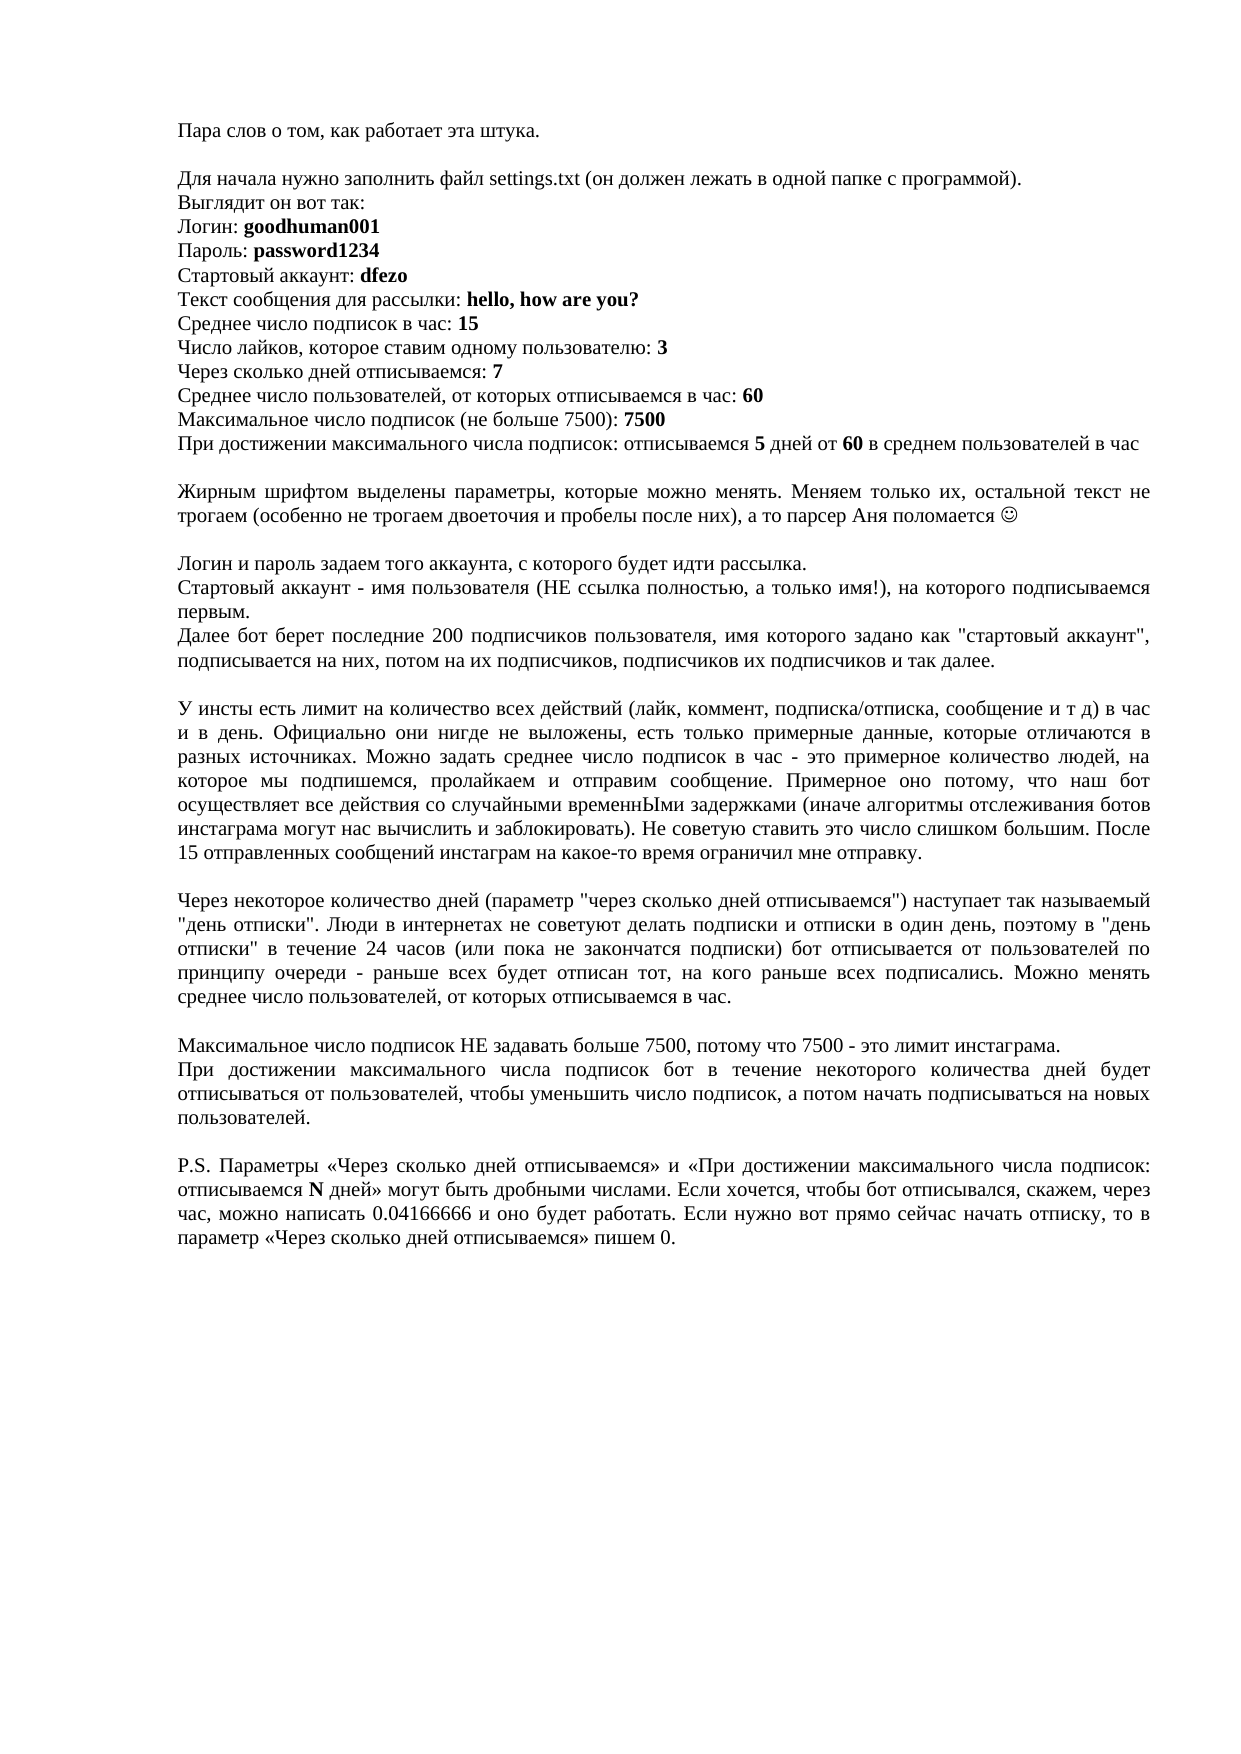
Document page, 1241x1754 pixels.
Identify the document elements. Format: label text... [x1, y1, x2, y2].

text Стартовый аккаунт - имя пользователя (НЕ ссылка полностью, а только имя!), на которого подписываемся первым. [177, 575, 1152, 623]
text Жирным шрифтом выделены параметры, которые можно менять. Меняем только их, остальной текст не трогаем (особенно не трогаем двоеточия и пробелы после них), а то парсер Аня поломается [177, 479, 1152, 527]
text При достижении максимального числа подписок: отписываемся 5 дней от 60 в среднем пользователей в час [177, 431, 1152, 455]
text Логин и пароль задаем того аккаунта, с которого будет идти рассылка. [177, 551, 1152, 575]
text Среднее число подписок в час: 15 [177, 311, 1152, 335]
text Число лайков, которое ставим одному пользователю: 3 [177, 335, 1152, 359]
text Максимальное число подписок НЕ задавать больше 7500, потому что 7500 - это лимит инстаграма. [177, 1032, 1152, 1057]
text Для начала нужно заполнить файл settings.txt (он должен лежать в одной папке с программой). [177, 166, 1152, 190]
text Логин: goodhuman001 [177, 214, 1152, 238]
text Максимальное число подписок (не больше 7500): 7500 [177, 407, 1152, 431]
text При достижении максимального числа подписок бот в течение некоторого количества дней будет отписываться от пользователей, чтобы уменьшить число подписок, а потом начать подписываться на новых пользователей. [177, 1057, 1152, 1129]
text Выглядит он вот так: [177, 190, 1152, 214]
text Пара слов о том, как работает эта штука. [177, 118, 1152, 142]
text Далее бот берет последние 200 подписчиков пользователя, имя которого задано как "стартовый аккаунт", подписывается на них, потом на их подписчиков, подписчиков их подписчиков и так далее. [177, 623, 1152, 672]
text Стартовый аккаунт: dfezo [177, 262, 1152, 287]
text Через некоторое количество дней (параметр "через сколько дней отписываемся") наступает так называемый "день отписки". Люди в интернетах не советуют делать подписки и отписки в один день, поэтому в "день отписки" в течение 24 часов (или пока не закончатся подписки) бот отписывается от пользователей по принципу очереди - раньше всех будет отписан тот, на кого раньше всех подписались. Можно менять среднее число пользователей, от которых отписываемся в час. [177, 888, 1152, 1008]
text Текст сообщения для рассылки: hello, how are you? [177, 287, 1152, 311]
text Через сколько дней отписываемся: 7 [177, 359, 1152, 383]
text Среднее число пользователей, от которых отписываемся в час: 60 [177, 383, 1152, 407]
text Пароль: password1234 [177, 238, 1152, 262]
text P.S. Параметры «Через сколько дней отписываемся» и «При достижении максимального числа подписок: отписываемся N дней» могут быть дробными числами. Если хочется, чтобы бот отписывался, скажем, через час, можно написать 0.04166666 и оно будет работать. Если нужно вот прямо сейчас начать отписку, то в параметр «Через сколько дней отписываемся» пишем 0. [177, 1153, 1152, 1249]
text У инсты есть лимит на количество всех действий (лайк, коммент, подписка/отписка, сообщение и т д) в час и в день. Официально они нигде не выложены, есть только примерные данные, которые отличаются в разных источниках. Можно задать среднее число подписок в час - это примерное количество людей, на которое мы подпишемся, пролайкаем и отправим сообщение. Примерное оно потому, что наш бот осуществляет все действия со случайными временнЫми задержками (иначе алгоритмы отслеживания ботов инстаграма могут нас вычислить и заблокировать). Не советую ставить это число слишком большим. После 15 отправленных сообщений инстаграм на какое-то время ограничил мне отправку. [177, 696, 1152, 864]
